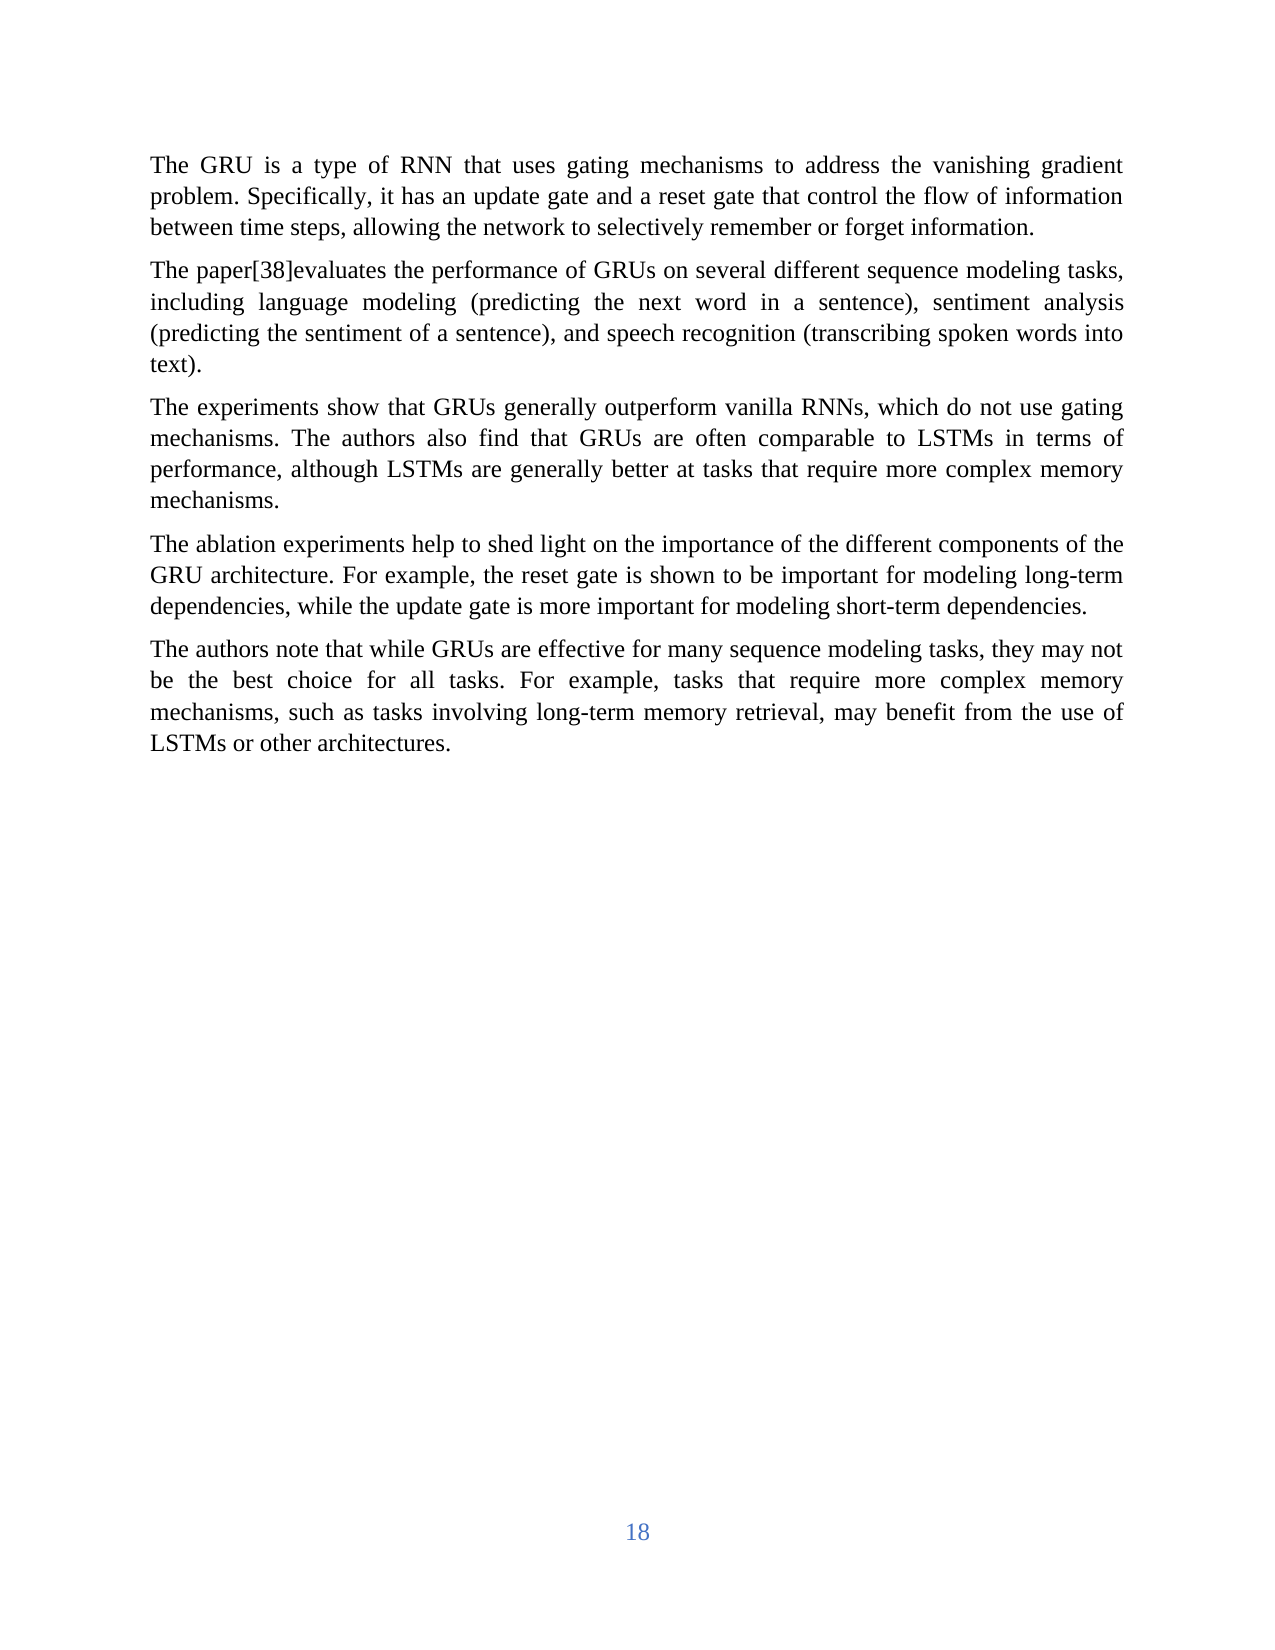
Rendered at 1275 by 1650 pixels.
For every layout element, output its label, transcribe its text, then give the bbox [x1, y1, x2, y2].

text The authors note that while GRUs are effective for many sequence modeling tasks, they may not be the best choice for all tasks. For example, tasks that require more complex memory mechanisms, such as tasks involving long-term memory retrieval, may benefit from the use of LSTMs or other architectures. [150, 634, 1125, 756]
text The ablation experiments help to shed light on the importance of the different components of the GRU architecture. For example, the reset gate is shown to be important for modeling long-term dependencies, while the update gate is more important for modeling short-term dependencies. [150, 529, 1125, 620]
text The GRU is a type of RNN that uses gating mechanisms to address the vanishing gradient problem. Specifically, it has an update gate and a reset gate that control the flow of information between time steps, allowing the network to selectively remember or forget information. [150, 150, 1125, 241]
text The experiments show that GRUs generally outperform vanilla RNNs, which do not use gating mechanisms. The authors also find that GRUs are often comparable to LSTMs in terms of performance, although LSTMs are generally better at tasks that require more complex memory mechanisms. [150, 392, 1125, 514]
text The paper[38]evaluates the performance of GRUs on several different sequence modeling tasks, including language modeling (predicting the next word in a sentence), sentiment analysis (predicting the sentiment of a sentence), and speech recognition (transcribing spoken words into text). [150, 256, 1125, 377]
